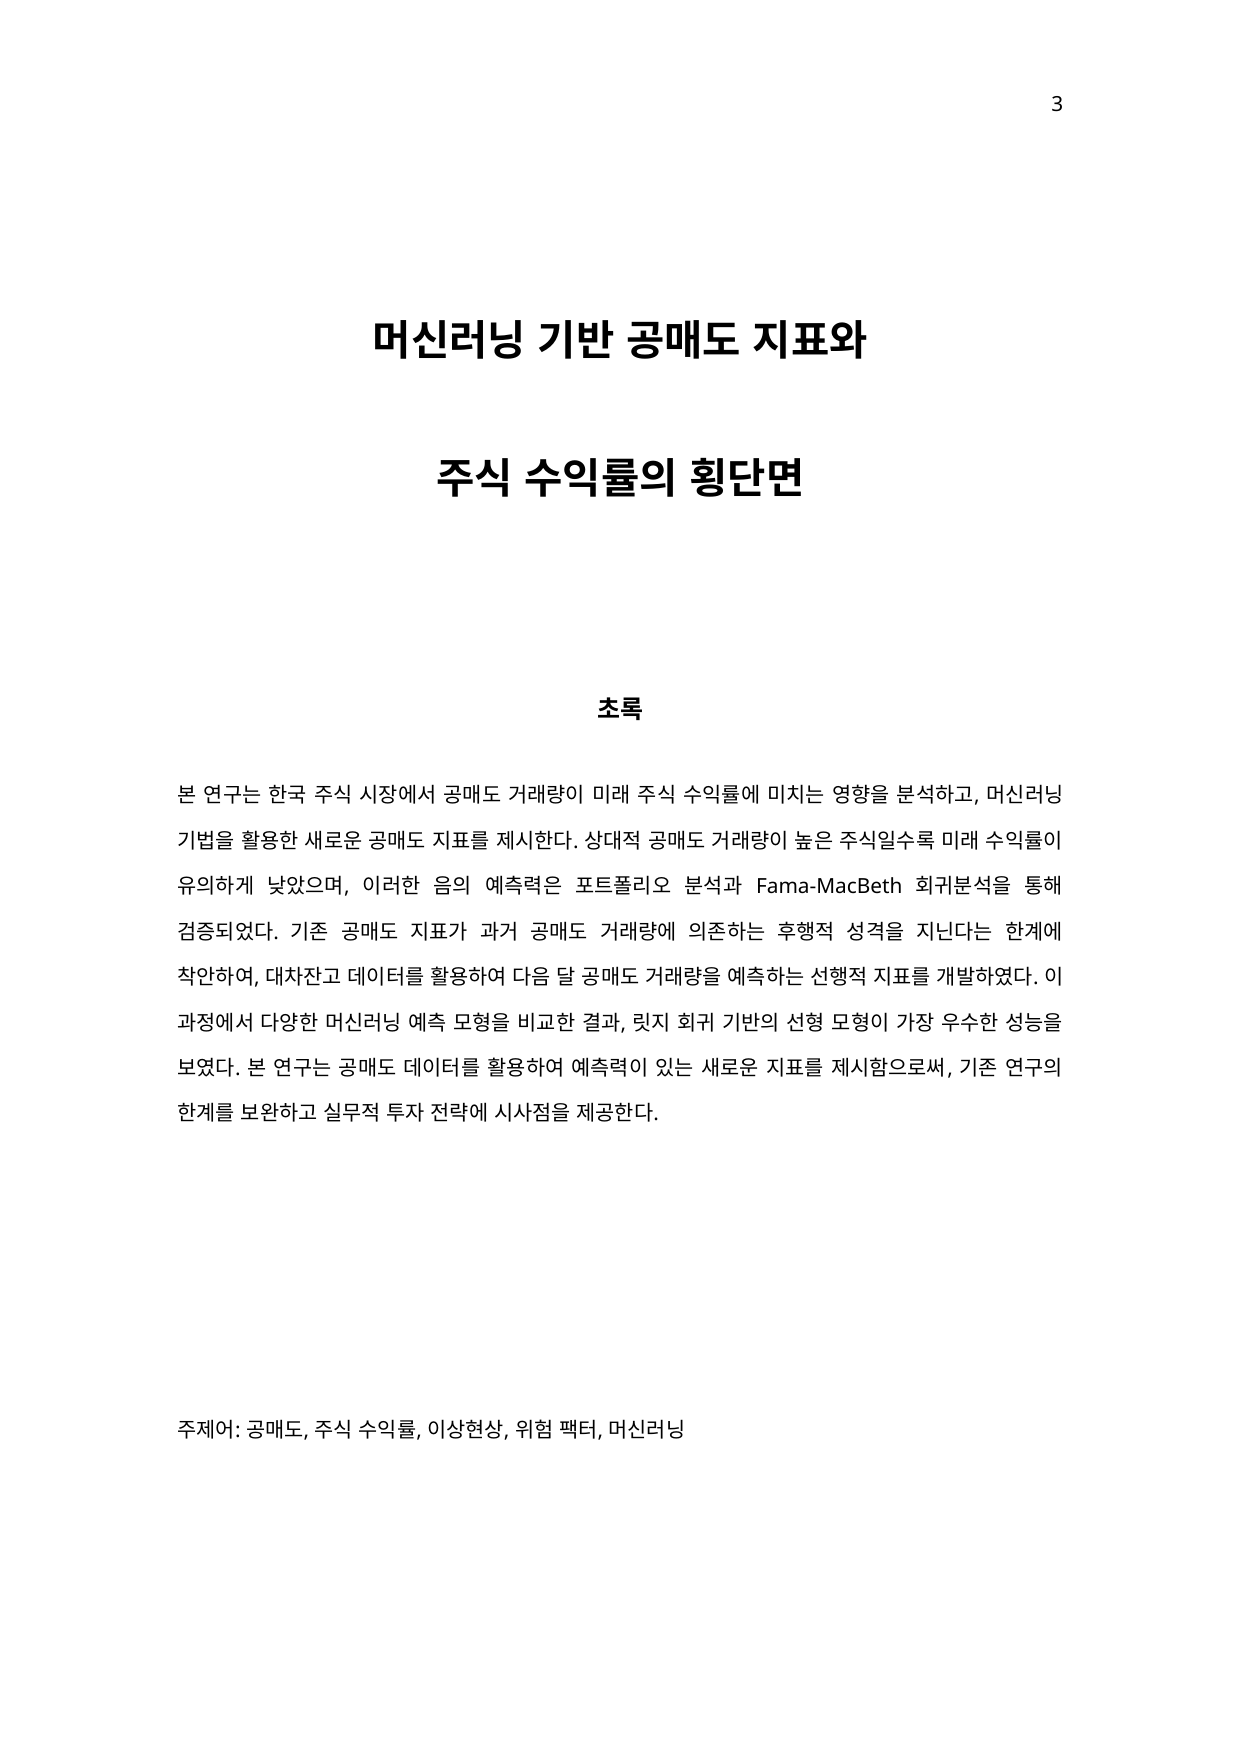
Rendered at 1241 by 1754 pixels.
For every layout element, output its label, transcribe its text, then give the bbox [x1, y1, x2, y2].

text 본 연구는 한국 주식 시장에서 공매도 거래량이 미래 주식 수익률에 미치는 영향을 분석하고, 머신러닝 기법을 활용한 새로운 공매도 지표를 제시한다. 상대적 공매도 거래량이 높은 주식일수록 미래 수익률이 유의하게 낮았으며, 이러한 음의 예측력은 포트폴리오 분석과 Fama-MacBeth 회귀분석을 통해 검증되었다. 기존 공매도 지표가 과거 공매도 거래량에 의존하는 후행적 성격을 지닌다는 한계에 착안하여, 대차잔고 데이터를 활용하여 다음 달 공매도 거래량을 예측하는 선행적 지표를 개발하였다. 이 과정에서 다양한 머신러닝 예측 모형을 비교한 결과, 릿지 회귀 기반의 선형 모형이 가장 우수한 성능을 보였다. 본 연구는 공매도 데이터를 활용하여 예측력이 있는 새로운 지표를 제시함으로써, 기존 연구의 한계를 보완하고 실무적 투자 전략에 시사점을 제공한다. [177, 779, 1063, 1127]
text 머신러닝 기반 공매도 지표와 [177, 307, 1063, 368]
text 초록 [177, 689, 1063, 726]
text 주제어: 공매도, 주식 수익률, 이상현상, 위험 팩터, 머신러닝 [177, 1413, 1063, 1443]
text 주식 수익률의 횡단면 [177, 445, 1063, 505]
